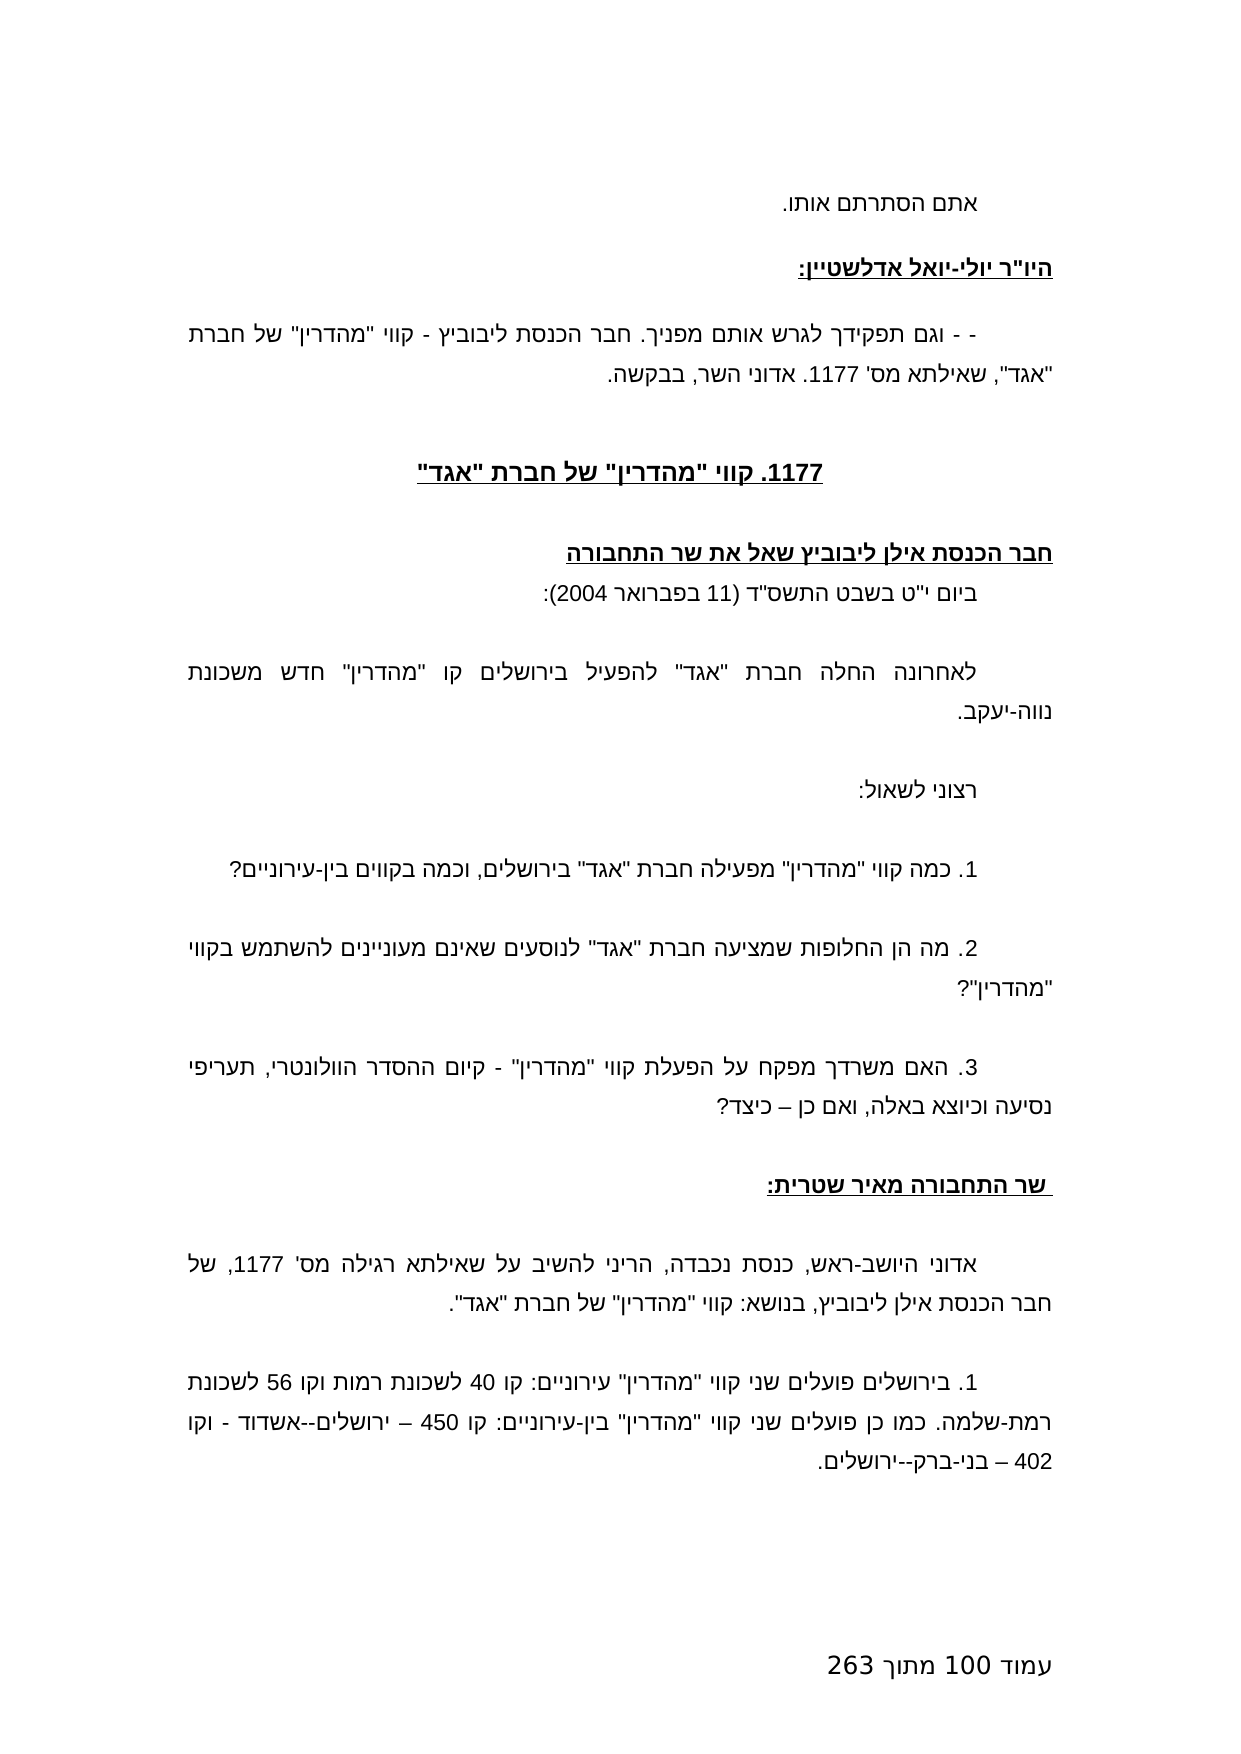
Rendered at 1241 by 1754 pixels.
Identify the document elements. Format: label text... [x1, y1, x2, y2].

text אדוני היושב-ראש, כנסת נכבדה, הריני להשיב על שאילתא רגילה מס' 1177, של חבר הכנסת אילן ליבוביץ, בנושא: קווי "מהדרין" של חברת "אגד". [187, 1251, 1053, 1317]
text 1177. קווי "מהדרין" של חברת "אגד" [187, 458, 1053, 486]
text 2. מה הן החלופות שמציעה חברת "אגד" לנוסעים שאינם מעוניינים להשתמש בקווי "מהדרין"? [187, 935, 1053, 1001]
text לאחרונה החלה חברת "אגד" להפעיל בירושלים קו "מהדרין" חדש משכונת נווה-יעקב. [187, 659, 1053, 724]
text 3. האם משרדך מפקח על הפעלת קווי "מהדרין" - קיום ההסדר הוולונטרי, תעריפי נסיעה וכיוצא באלה, ואם כן – כיצד? [187, 1053, 1053, 1119]
text היו"ר יולי-יואל אדלשטיין: [187, 229, 1053, 282]
text רצוני לשאול: [187, 777, 1053, 803]
text 1. כמה קווי "מהדרין" מפעילה חברת "אגד" בירושלים, וכמה בקווים בין-עירוניים? [187, 856, 1053, 882]
text - - וגם תפקידך לגרש אותם מפניך. חבר הכנסת ליבוביץ - קווי "מהדרין" של חברת "אגד", שאילתא מס' 1177. אדוני השר, בבקשה. [187, 321, 1053, 387]
text אתם הסתרתם אותו. [187, 189, 1053, 216]
text חבר הכנסת אילן ליבוביץ שאל את שר התחבורה [187, 540, 1053, 567]
text 1. בירושלים פועלים שני קווי "מהדרין" עירוניים: קו 40 לשכונת רמות וקו 56 לשכונת רמת-שלמה. כמו כן פועלים שני קווי "מהדרין" בין-עירוניים: קו 450 – ירושלים--אשדוד - וקו 402 – בני-ברק--ירושלים. [187, 1369, 1053, 1474]
text ביום י"ט בשבט התשס"ד (11 בפברואר 2004): [187, 580, 1053, 606]
text שר התחבורה מאיר שטרית: [187, 1132, 1053, 1198]
